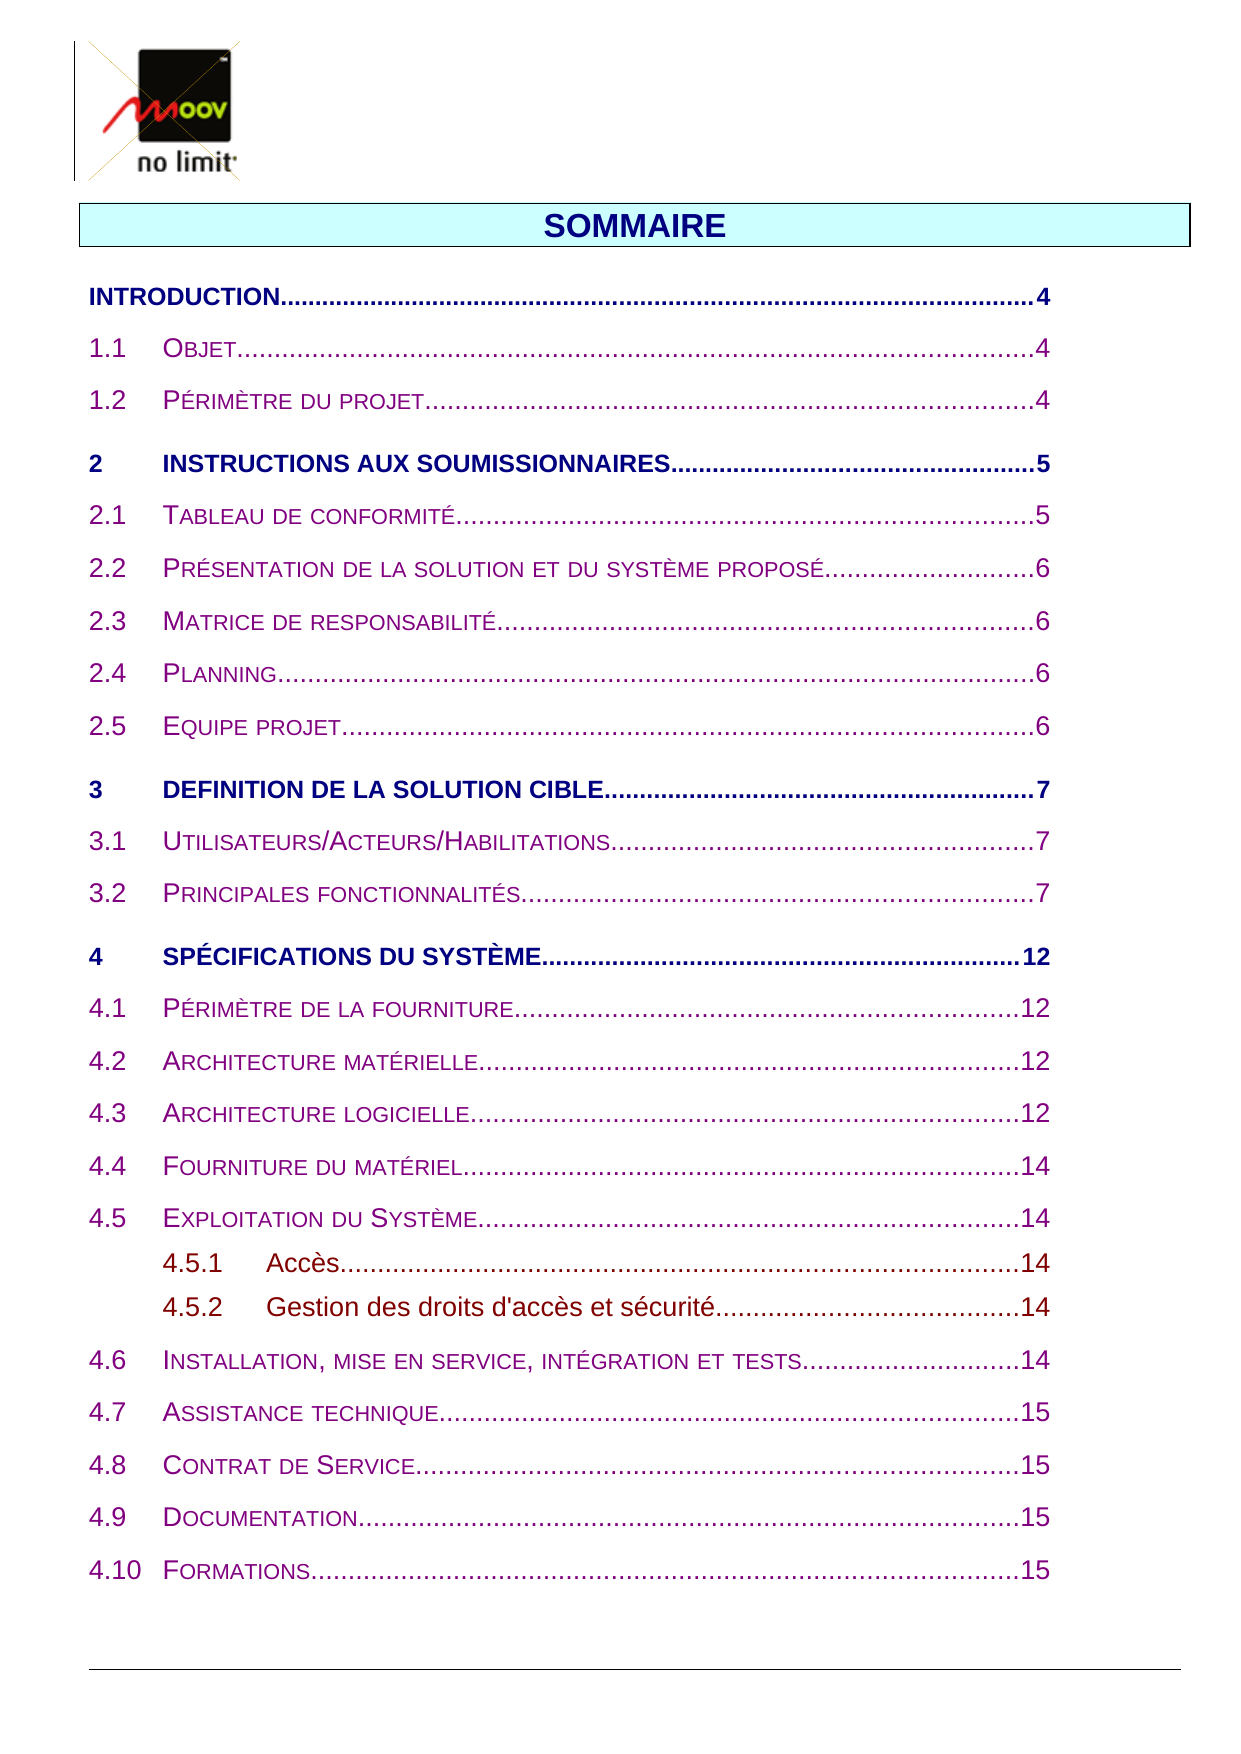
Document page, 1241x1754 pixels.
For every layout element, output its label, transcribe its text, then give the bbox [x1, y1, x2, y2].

text 4.6 Installation, mise en service, intégration et tests 14 [89, 1344, 1181, 1375]
text 4.5.2 Gestion des droits d'accès et sécurité 14 [162, 1291, 1181, 1322]
text 2.4 Planning 6 [89, 657, 1181, 688]
text 4.7 Assistance technique 15 [89, 1396, 1181, 1427]
text INTRODUCTION 4 [89, 282, 1181, 311]
text 4.2 Architecture matérielle 12 [89, 1045, 1181, 1076]
text 3 DEFINITION DE LA SOLUTION CIBLE 7 [89, 775, 1181, 803]
picture [88, 42, 163, 179]
text 4.1 Périmètre de la fourniture 12 [89, 992, 1181, 1023]
text 2.2 Présentation de la solution et du système proposé 6 [89, 552, 1181, 583]
picture [90, 112, 239, 181]
text 3.2 Principales fonctionnalités 7 [89, 877, 1181, 908]
text 4.9 Documentation 15 [89, 1501, 1181, 1533]
text 2 Instructions aux soumissionnaires 5 [89, 449, 1181, 478]
text 2.3 Matrice de responsabilité 6 [89, 604, 1181, 636]
text 4.5 Exploitation du Système 14 [89, 1202, 1181, 1234]
text 2.5 Equipe projet 6 [89, 710, 1181, 741]
picture [90, 41, 238, 110]
text 4 SpécificationS du Système 12 [89, 942, 1181, 971]
text 4.3 Architecture logicielle 12 [89, 1097, 1181, 1128]
text 2.1 Tableau de conformité 5 [89, 499, 1181, 531]
text 4.8 Contrat de Service 15 [89, 1449, 1181, 1480]
text 1.1 Objet 4 [89, 332, 1181, 363]
picture [166, 43, 240, 179]
text 4.5.1 Accès 14 [162, 1247, 1181, 1278]
text 4.4 Fourniture du matériel 14 [89, 1150, 1181, 1181]
text 1.2 Périmètre du projet 4 [89, 384, 1181, 416]
text 3.1 Utilisateurs/Acteurs/Habilitations 7 [89, 824, 1181, 856]
text 4.10 Formations 15 [89, 1554, 1181, 1585]
text SOMMAIRE [80, 204, 1189, 246]
